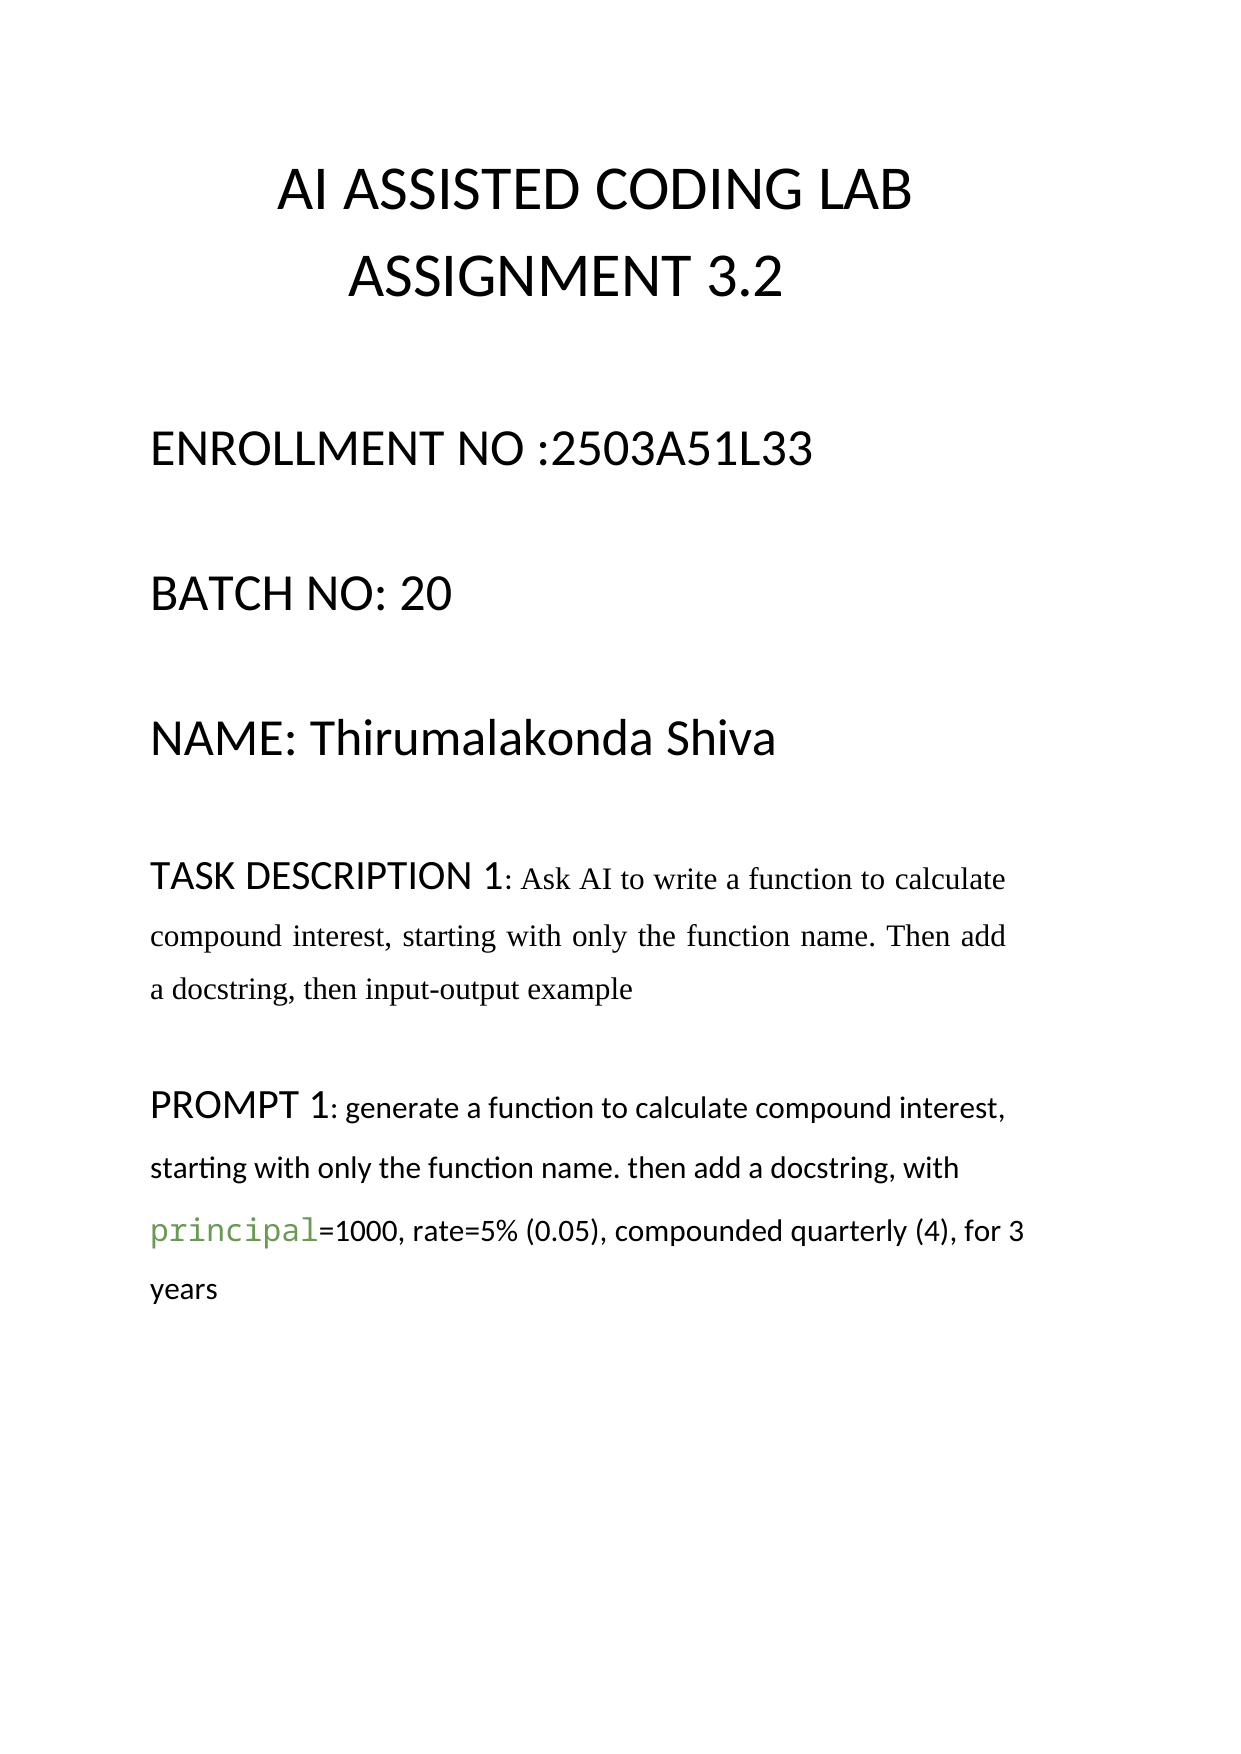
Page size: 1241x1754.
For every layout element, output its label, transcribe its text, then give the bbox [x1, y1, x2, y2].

text PROMPT 1: generate a function to calculate compound interest, starting with only the function name. then add a docstring, with principal=1000, rate=5% (0.05), compounded quarterly (4), for 3 years [150, 1078, 1093, 1307]
title AI ASSISTED CODING LAB [206, 152, 985, 224]
text NAME: Thirumalakonda Shiva [150, 705, 1093, 769]
text ENROLLMENT NO :2503A51L33 BATCH NO: 20 [150, 415, 950, 623]
text TASK DESCRIPTION 1: Ask AI to write a function to calculate compound interest, starting with only the function name. Then add a docstring, then input-output example [150, 849, 1006, 1006]
title ASSIGNMENT 3.2 [148, 235, 985, 312]
